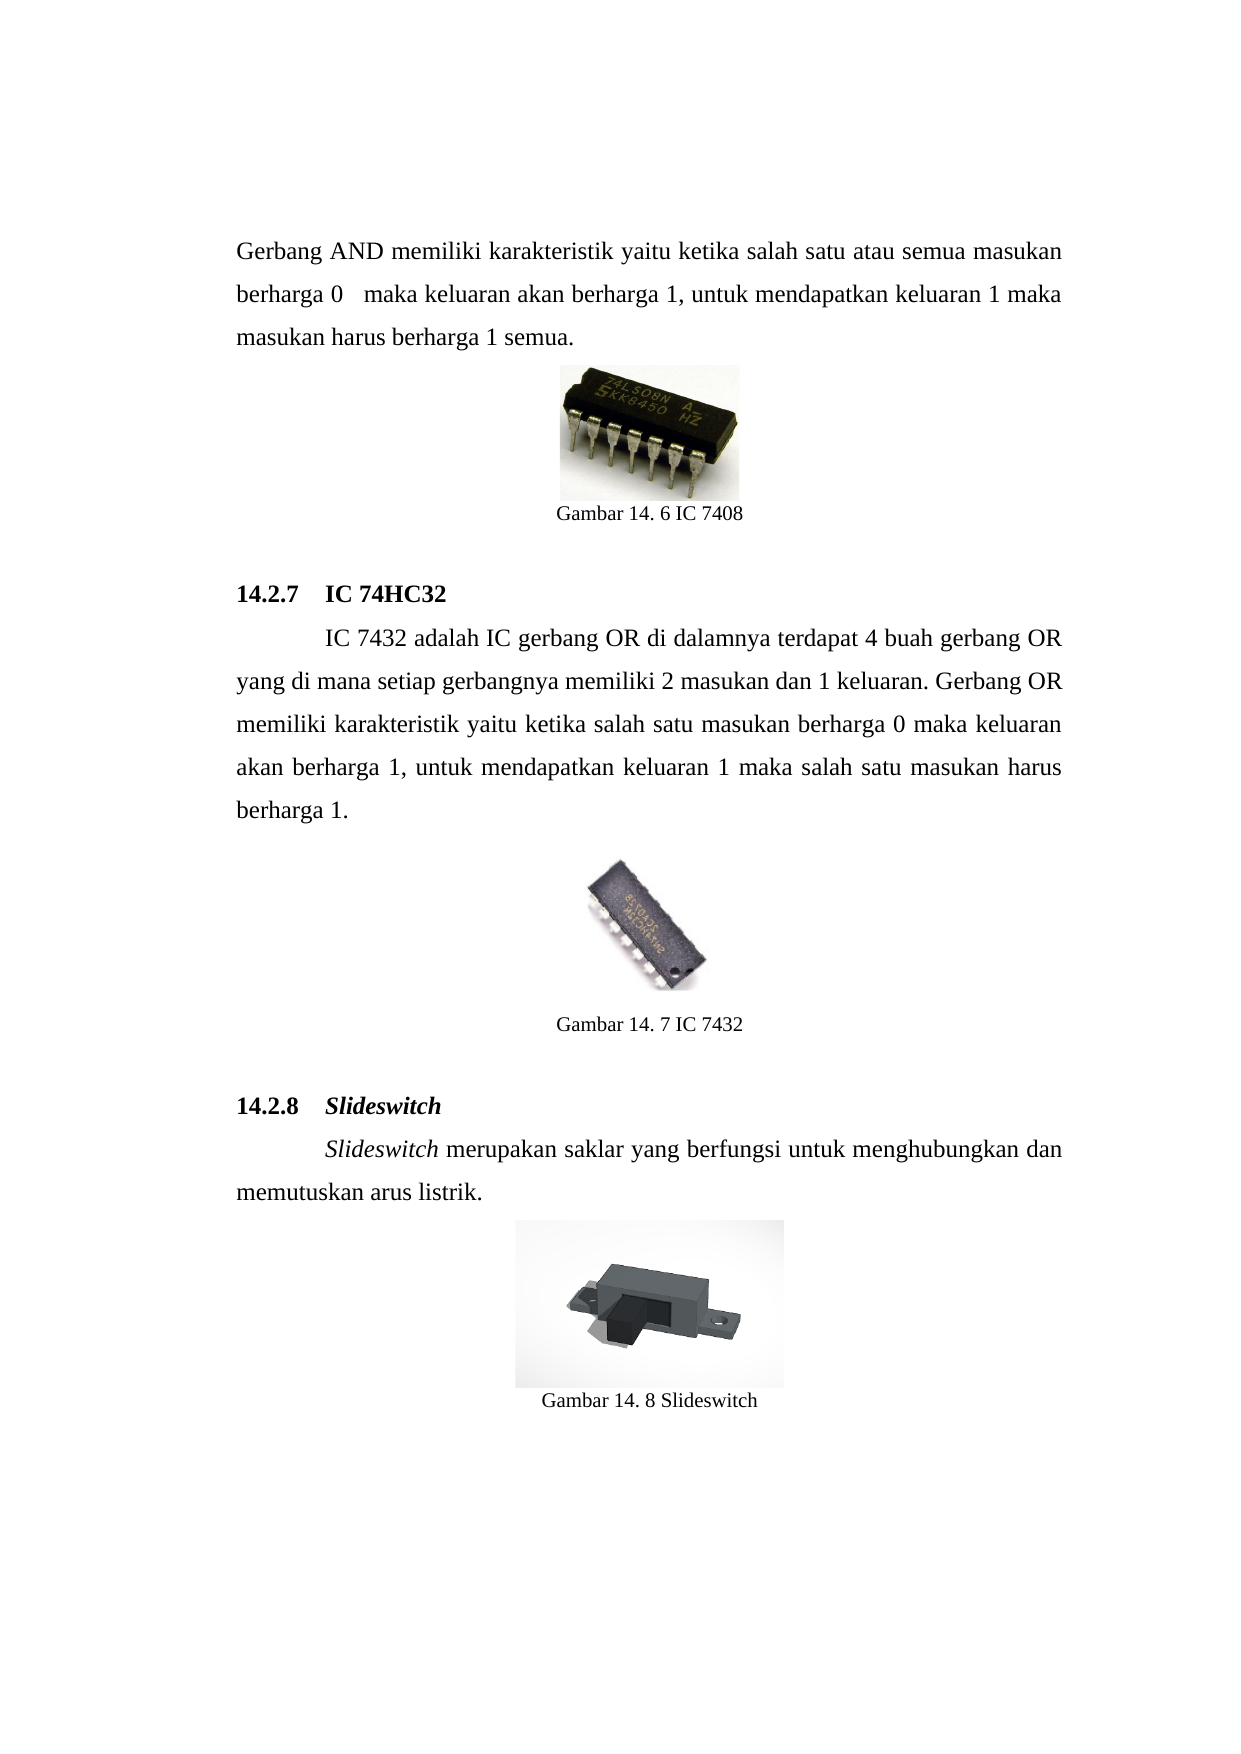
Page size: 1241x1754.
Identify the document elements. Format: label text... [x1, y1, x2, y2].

picture [562, 838, 737, 1012]
picture [559, 365, 740, 501]
text Gambar 14. 8 Slideswitch [236, 1387, 1063, 1412]
list IC 74HC32 [236, 579, 1063, 608]
list Slideswitch [236, 1091, 1063, 1120]
text Slideswitch merupakan saklar yang berfungsi untuk menghubungkan dan memutuskan arus listrik. [236, 1134, 1063, 1206]
picture [515, 1220, 784, 1388]
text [236, 236, 1063, 351]
text Gambar 14. 7 IC 7432 [236, 1012, 1063, 1036]
text IC 7432 adalah IC gerbang OR di dalamnya terdapat 4 buah gerbang OR yang di mana setiap gerbangnya memiliki 2 masukan dan 1 keluaran. Gerbang OR memiliki karakteristik yaitu ketika salah satu masukan berharga 0 maka keluaran akan berharga 1, untuk mendapatkan keluaran 1 maka salah satu masukan harus berharga 1. [236, 623, 1063, 824]
text Gambar 14. 6 IC 7408 [236, 500, 1063, 524]
